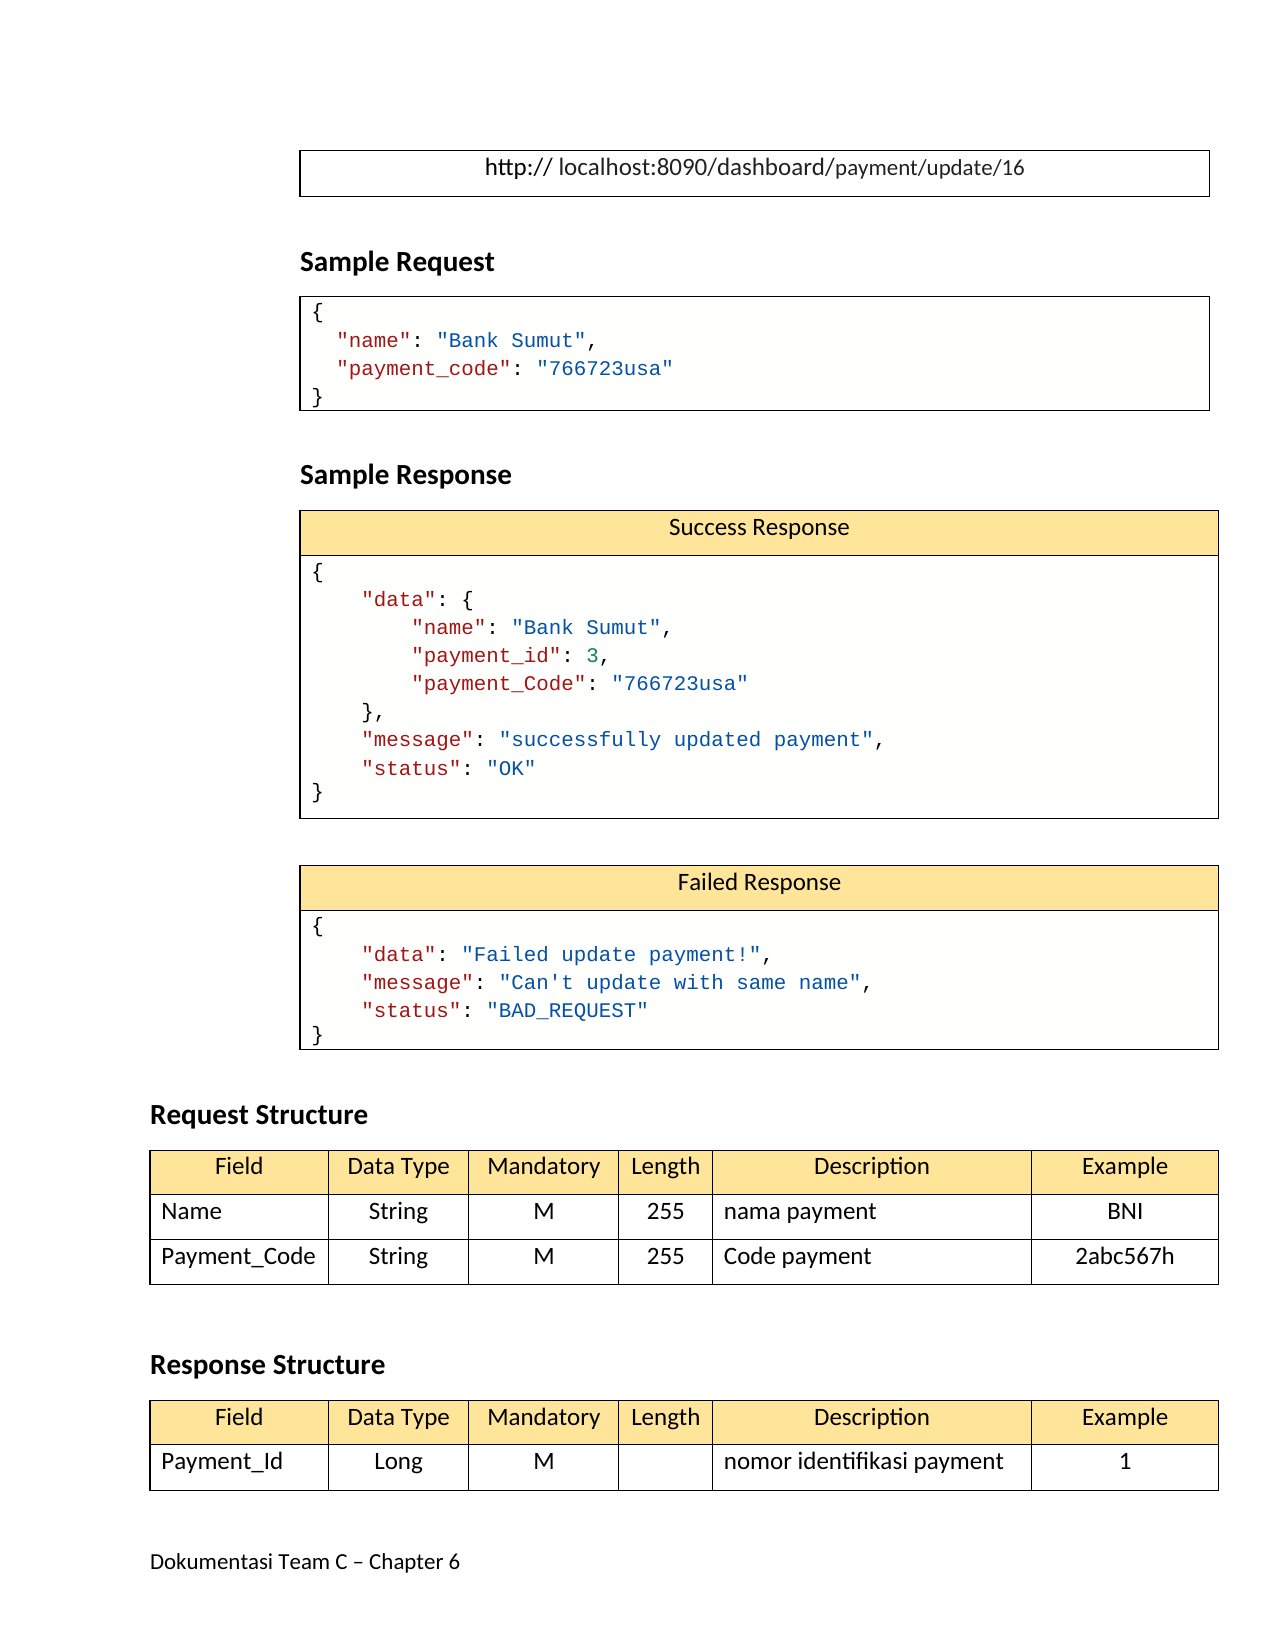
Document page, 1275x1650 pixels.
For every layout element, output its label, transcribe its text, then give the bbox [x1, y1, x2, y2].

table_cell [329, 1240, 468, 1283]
text Response Structure [150, 1346, 1125, 1382]
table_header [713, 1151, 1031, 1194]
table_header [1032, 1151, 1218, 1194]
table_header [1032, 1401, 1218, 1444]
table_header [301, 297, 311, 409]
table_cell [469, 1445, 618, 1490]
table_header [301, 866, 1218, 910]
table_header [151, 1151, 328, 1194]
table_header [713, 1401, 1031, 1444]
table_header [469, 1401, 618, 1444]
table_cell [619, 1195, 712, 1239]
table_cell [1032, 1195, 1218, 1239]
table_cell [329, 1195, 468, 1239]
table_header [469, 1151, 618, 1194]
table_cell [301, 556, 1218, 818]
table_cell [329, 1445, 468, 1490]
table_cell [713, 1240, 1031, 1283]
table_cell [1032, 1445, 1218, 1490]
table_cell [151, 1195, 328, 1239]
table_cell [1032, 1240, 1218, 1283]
text Sample Request [300, 243, 1125, 278]
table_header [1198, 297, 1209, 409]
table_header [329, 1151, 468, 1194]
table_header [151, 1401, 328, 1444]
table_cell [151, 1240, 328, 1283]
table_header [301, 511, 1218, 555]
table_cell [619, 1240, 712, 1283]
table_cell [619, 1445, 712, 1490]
text Request Structure [150, 1096, 1125, 1132]
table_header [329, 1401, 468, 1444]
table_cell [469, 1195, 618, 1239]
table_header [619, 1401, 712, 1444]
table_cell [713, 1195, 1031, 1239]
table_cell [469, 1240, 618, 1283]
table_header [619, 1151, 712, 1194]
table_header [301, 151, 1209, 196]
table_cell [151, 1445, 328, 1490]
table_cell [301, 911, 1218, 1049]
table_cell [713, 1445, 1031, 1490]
text Sample Response [300, 456, 1125, 492]
